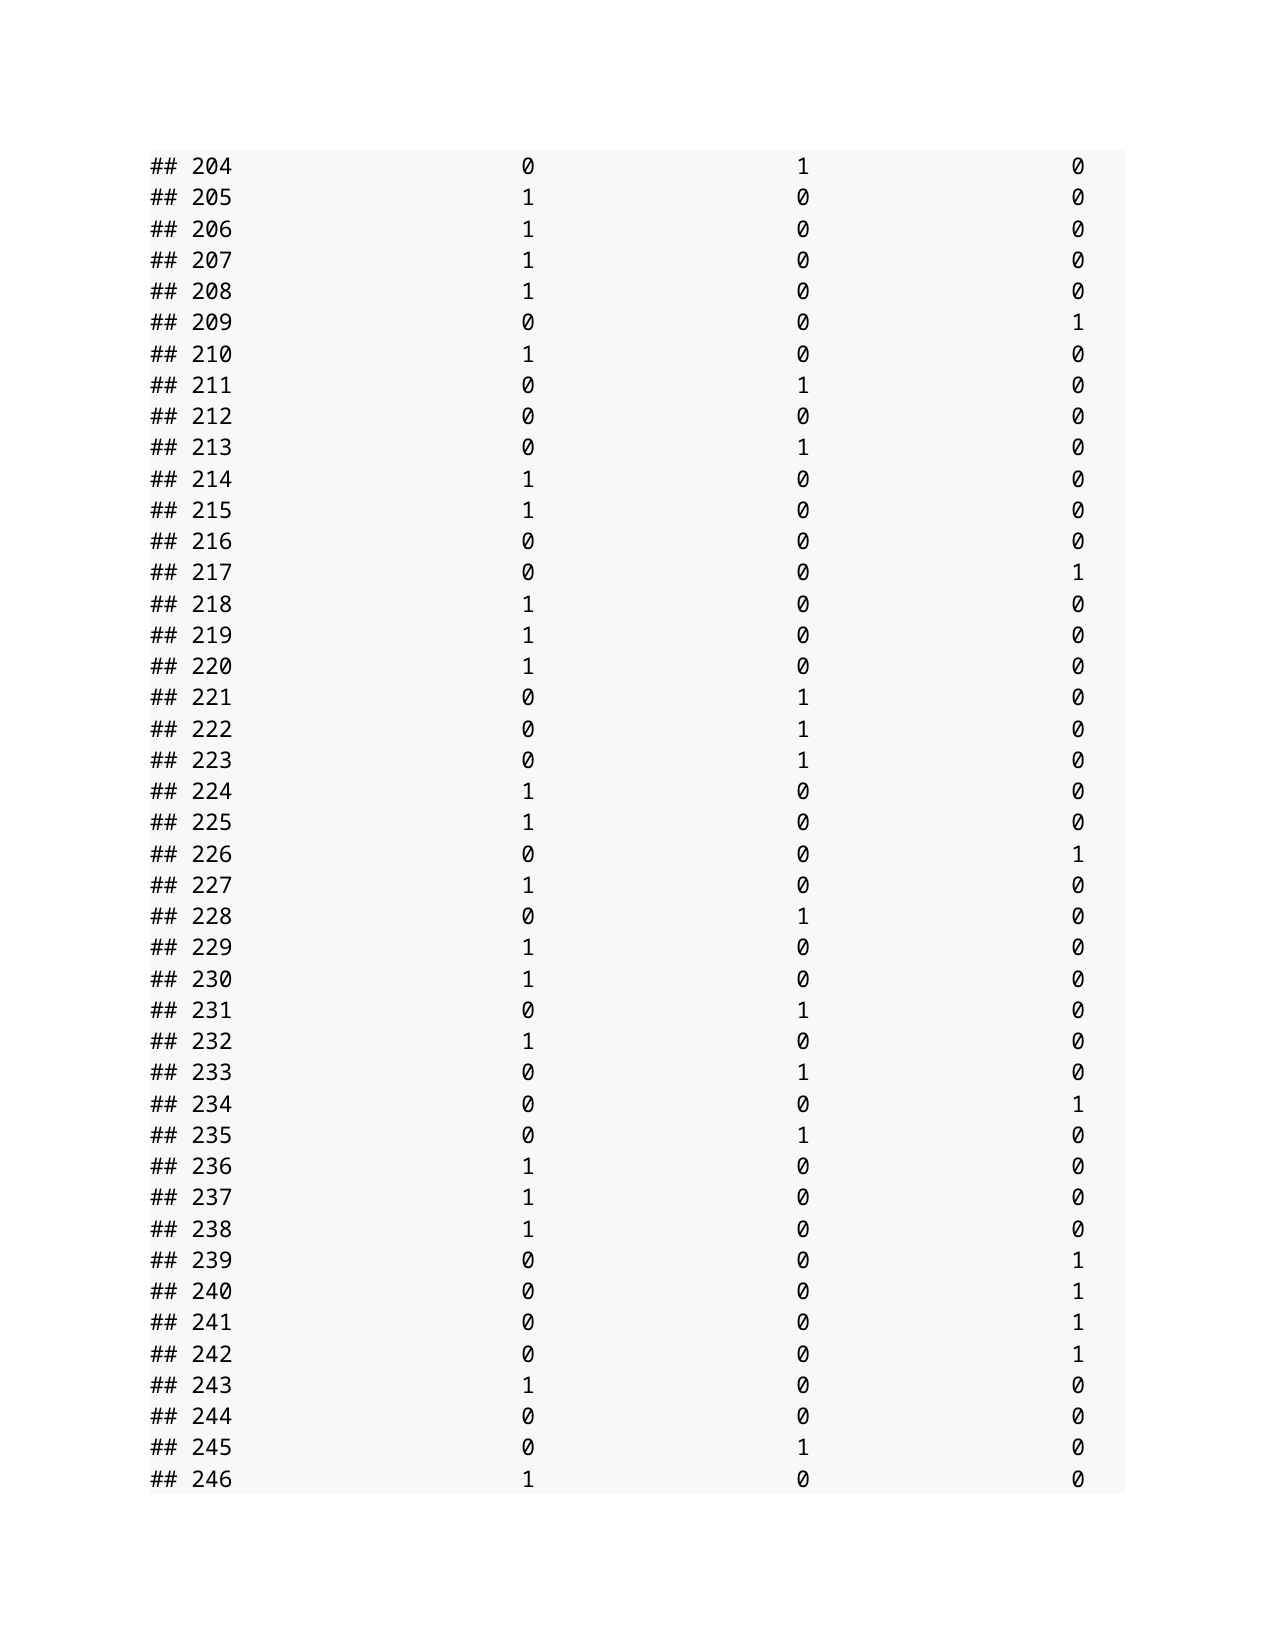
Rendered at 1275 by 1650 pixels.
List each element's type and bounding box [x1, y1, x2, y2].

text [150, 150, 1125, 1494]
